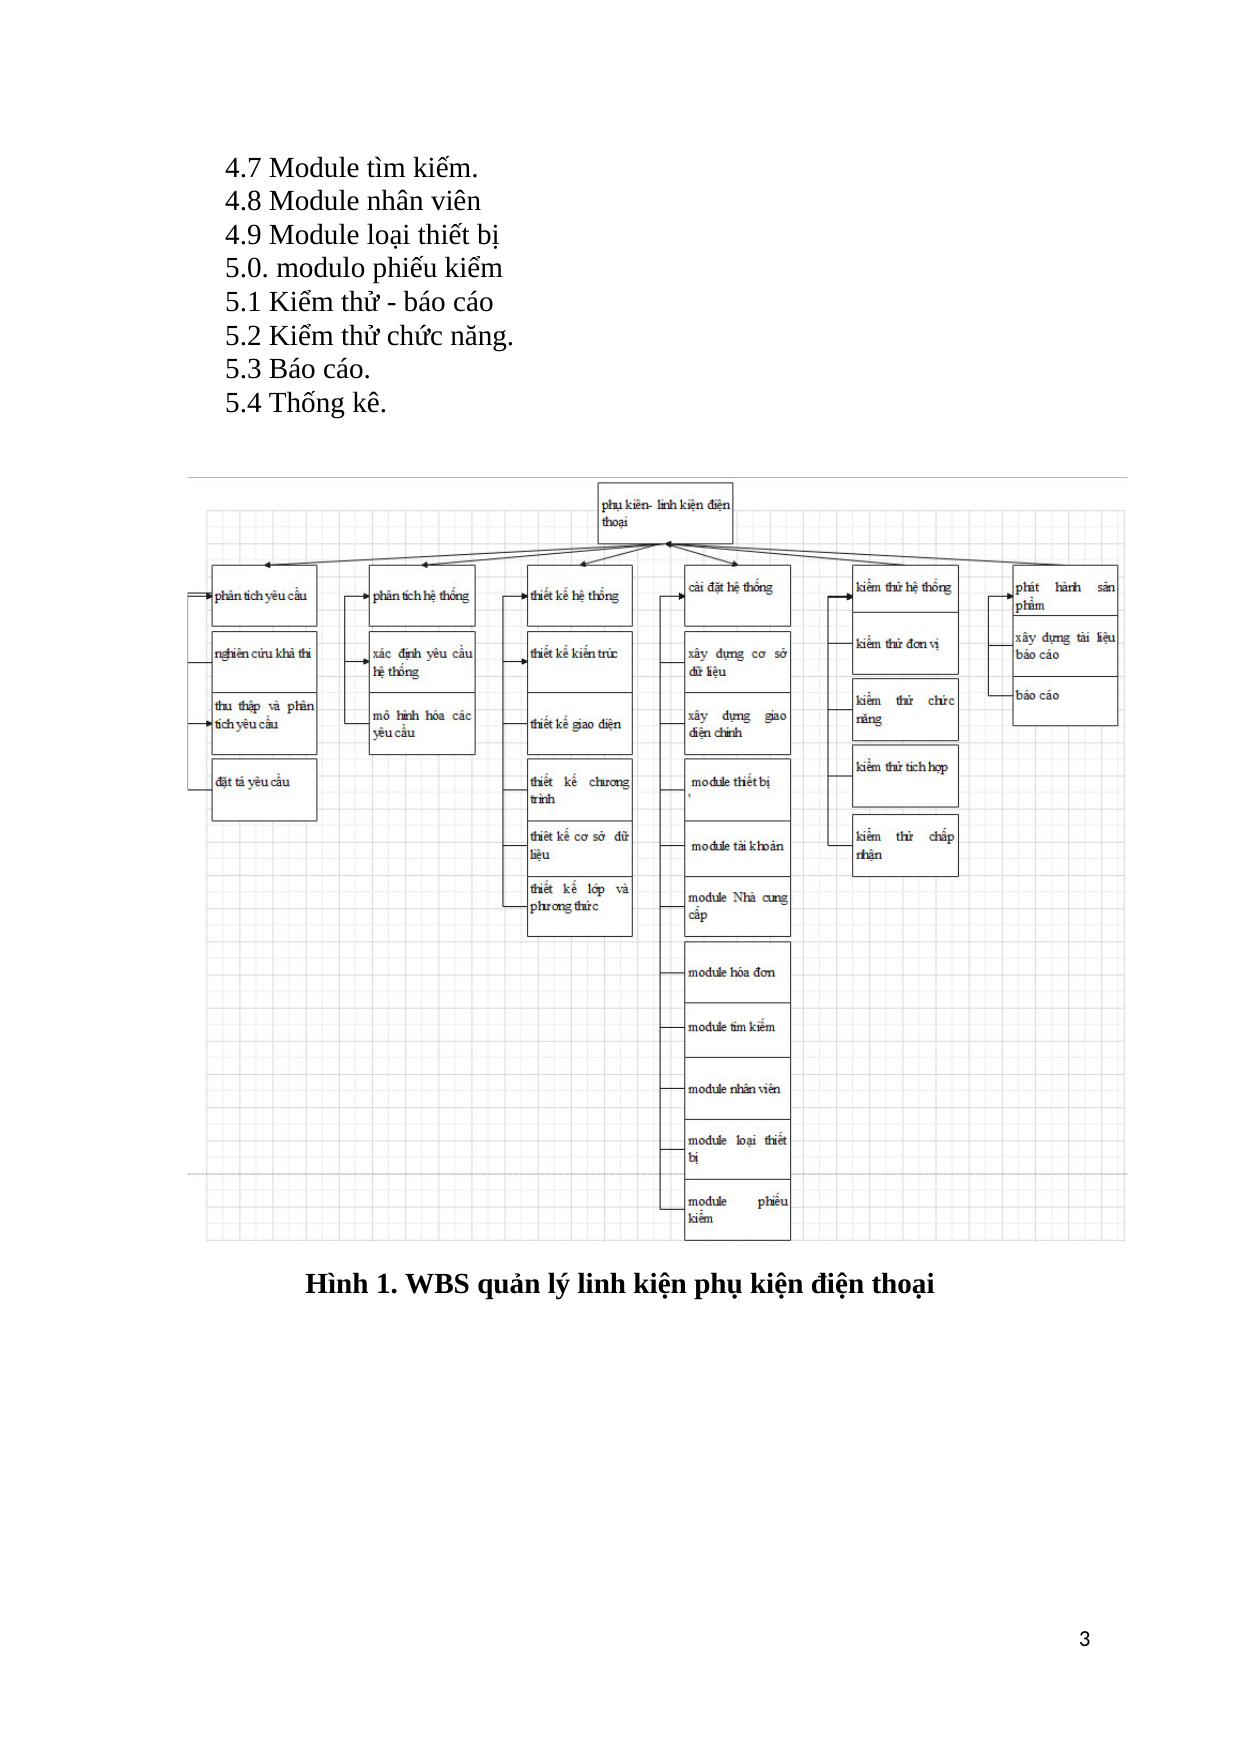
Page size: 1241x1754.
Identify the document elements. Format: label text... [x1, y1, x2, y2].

text 5.4 Thống kê. [150, 385, 1090, 418]
text 5.1 Kiểm thử - báo cáo [150, 284, 1090, 318]
picture [187, 477, 1128, 1242]
text 4.9 Module loại thiết bị [225, 217, 1090, 251]
text 5.3 Báo cáo. [150, 351, 1090, 385]
text 5.0. modulo phiếu kiểm [225, 251, 1090, 284]
text 4.8 Module nhân viên [225, 183, 1090, 217]
text Hình 1. WBS quản lý linh kiện phụ kiện điện thoại [150, 1267, 1090, 1300]
text 5.2 Kiểm thử chức năng. [150, 318, 1090, 351]
text 4.7 Module tìm kiếm. [225, 150, 1090, 183]
